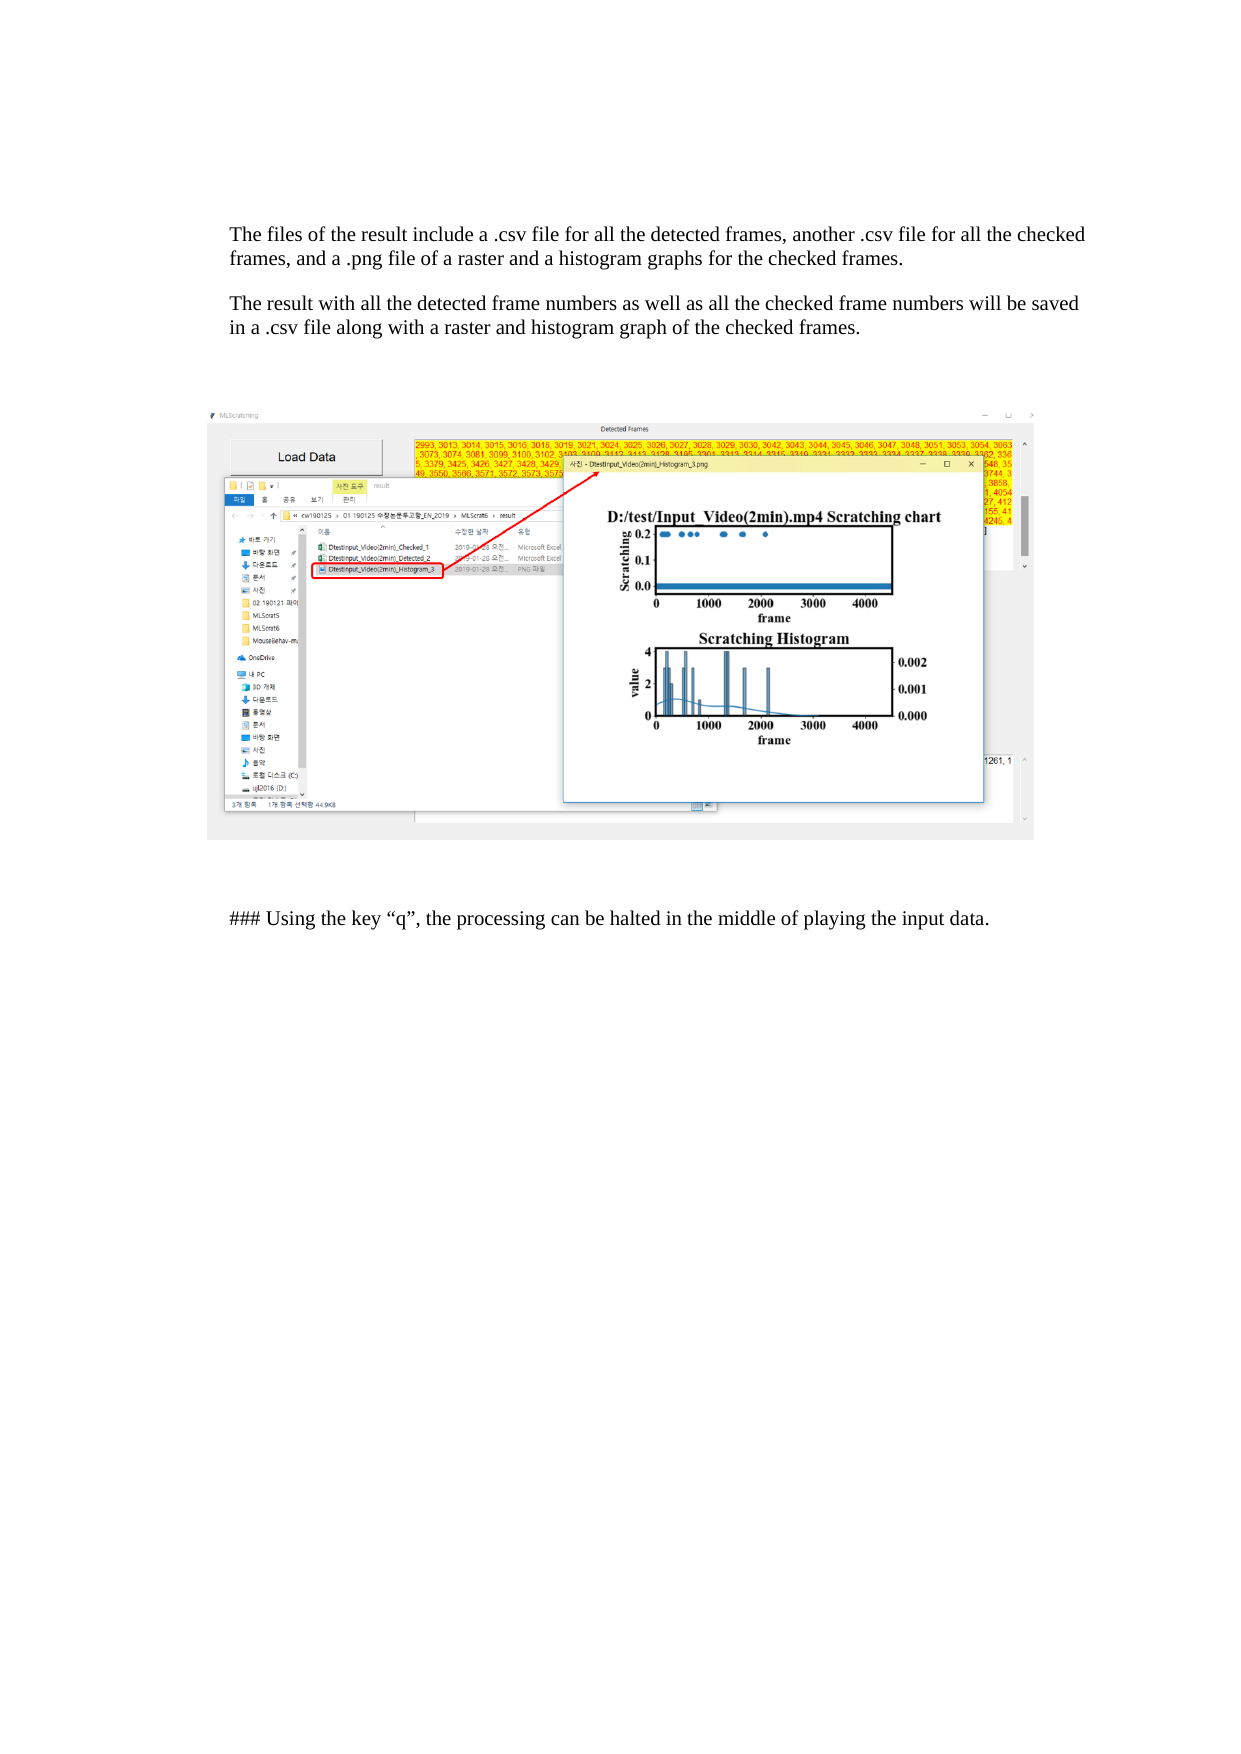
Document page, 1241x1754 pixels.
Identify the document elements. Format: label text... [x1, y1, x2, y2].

list The result with all the detected frame numbers as well as all the checked frame numbers will be saved in a .csv file along with a raster and histogram graph of the checked frames. [229, 291, 1090, 339]
list ### Using the key “q”, the processing can be halted in the middle of playing the input data. [229, 906, 1090, 930]
list The files of the result include a .csv file for all the detected frames, another .csv file for all the checked frames, and a .png file of a raster and a histogram graphs for the checked frames. [229, 222, 1090, 270]
picture [206, 413, 1034, 840]
